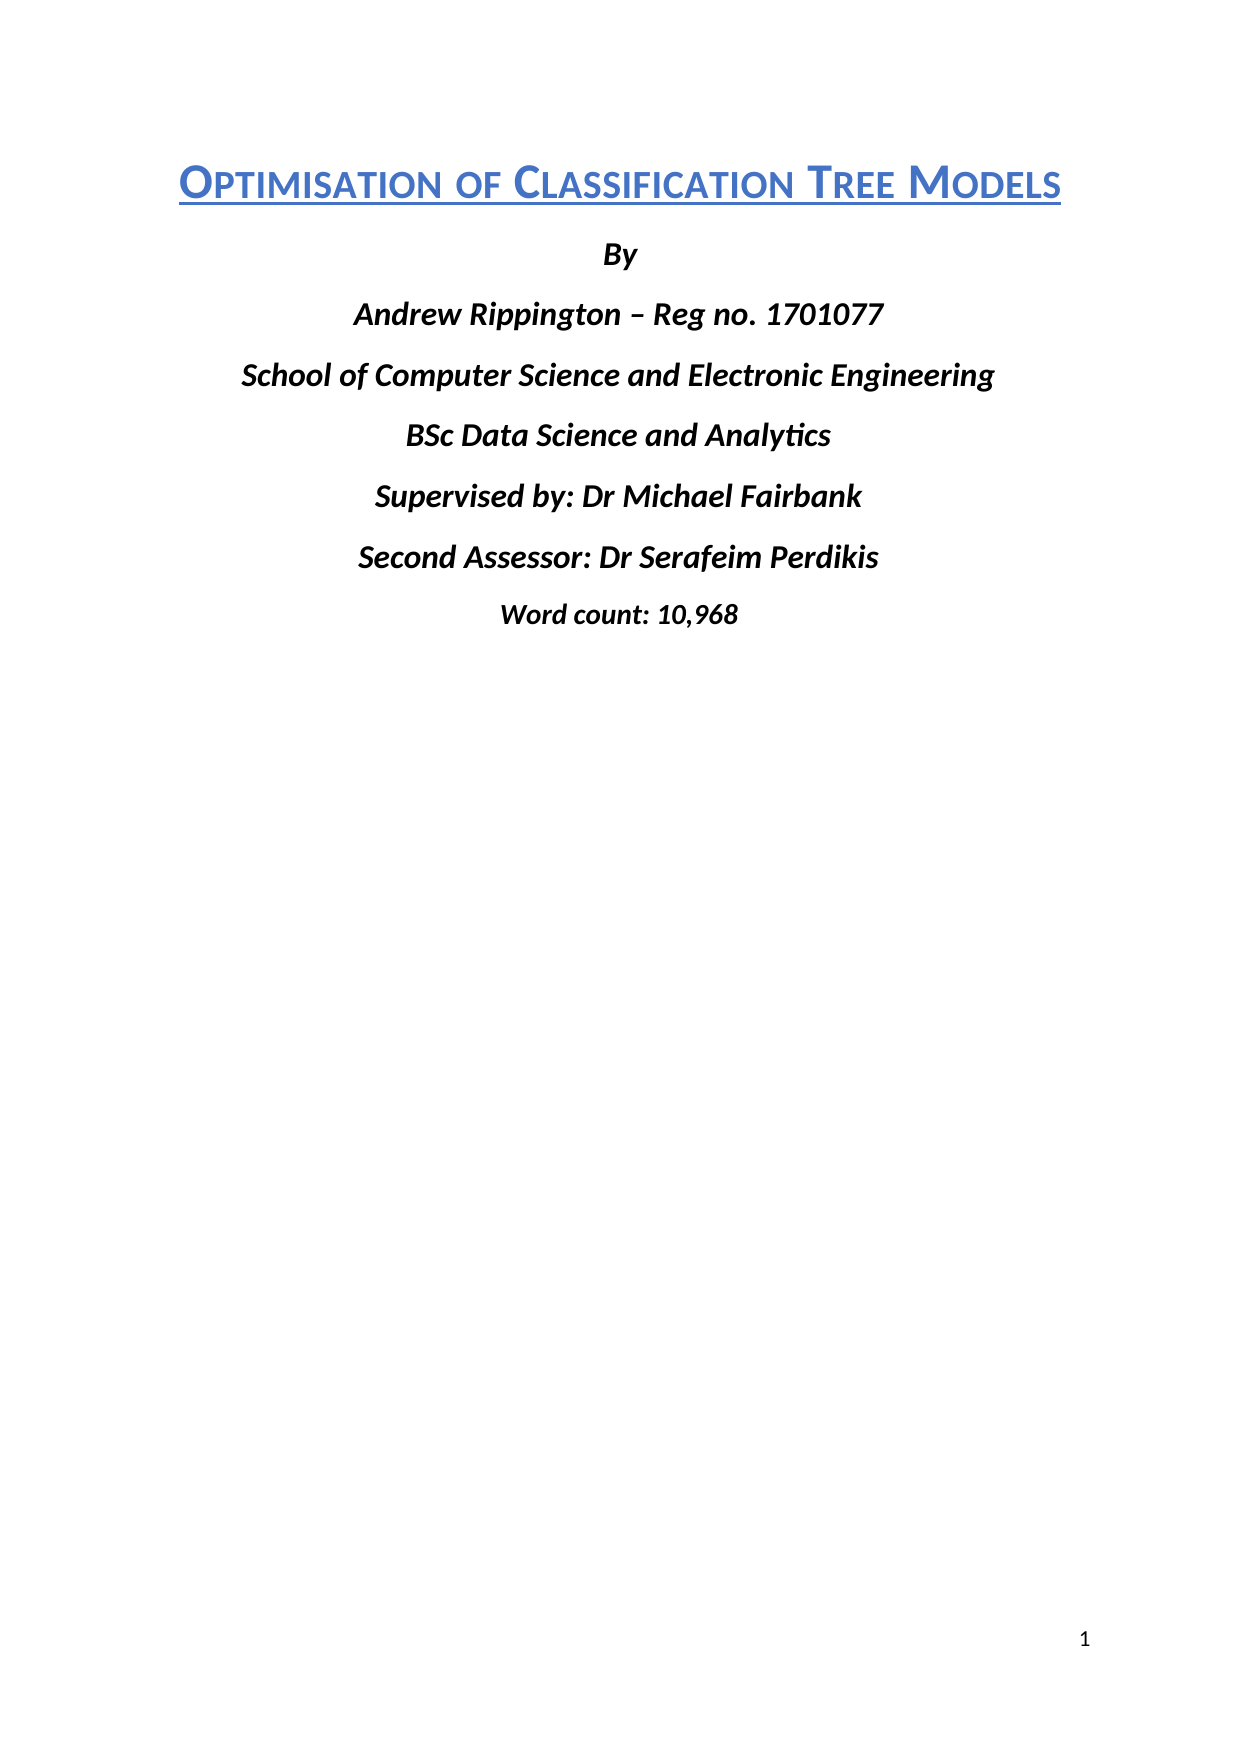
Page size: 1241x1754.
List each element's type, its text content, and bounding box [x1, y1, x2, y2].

text Second Assessor: Dr Serafeim Perdikis [150, 536, 1090, 576]
text By [150, 232, 1090, 273]
text Optimisation of Classification Tree Models [150, 150, 1090, 211]
text BSc Data Science and Analytics [150, 414, 1090, 455]
text Supervised by: Dr Michael Fairbank [150, 475, 1090, 516]
text School of Computer Science and Electronic Engineering [150, 354, 1090, 394]
text Andrew Rippington – Reg no. 1701077 [150, 293, 1090, 334]
text Word count: 10,968 [150, 596, 1090, 632]
